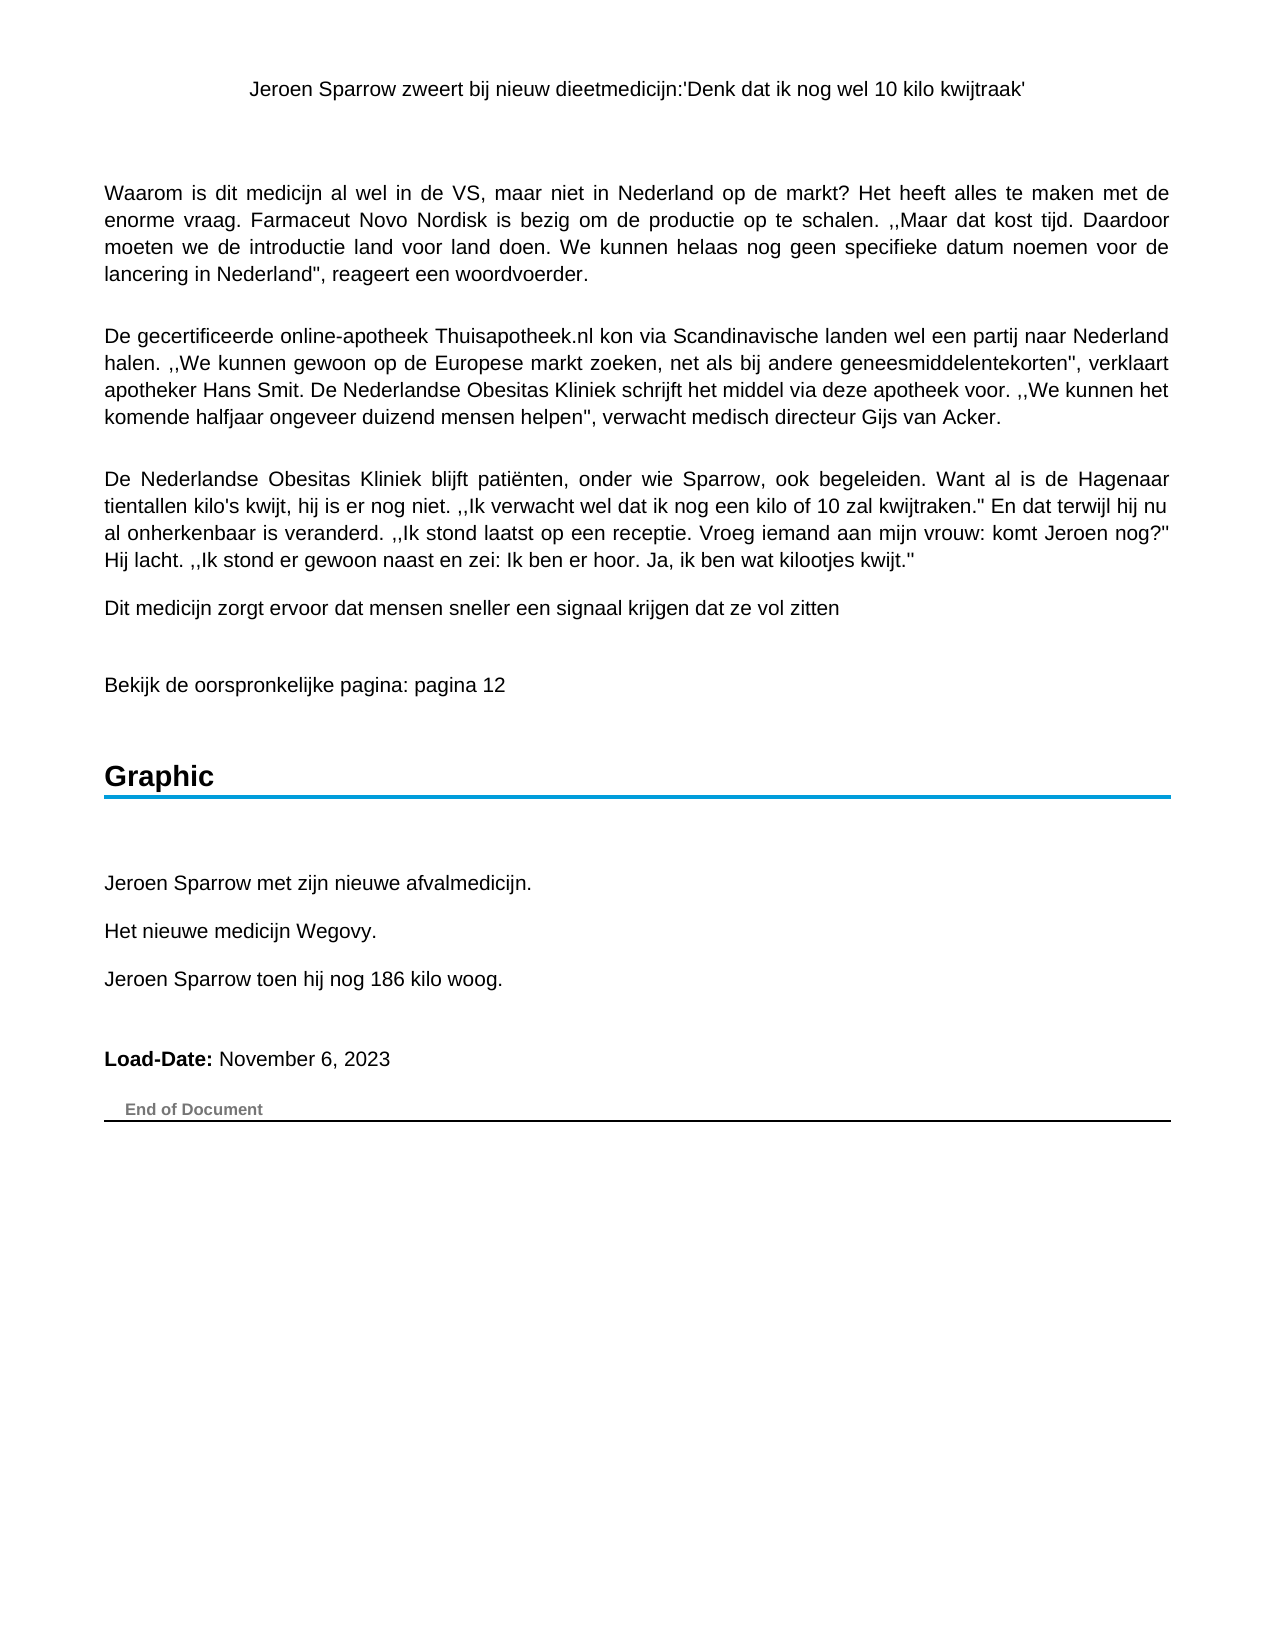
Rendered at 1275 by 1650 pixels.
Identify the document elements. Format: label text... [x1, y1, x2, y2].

text Graphic [104, 722, 1171, 793]
text End of Document [125, 1100, 1171, 1119]
text De Nederlandse Obesitas Kliniek blijft patiënten, onder wie Sparrow, ook begeleiden. Want al is de Hagenaar tientallen kilo's kwijt, hij is er nog niet. ,,Ik verwacht wel dat ik nog een kilo of 10 zal kwijtraken." En dat terwijl hij nu al onherkenbaar is veranderd. ,,Ik stond laatst op een receptie. Vroeg iemand aan mijn vrouw: komt Jeroen nog?'' Hij lacht. ,,Ik stond er gewoon naast en zei: Ik ben er hoor. Ja, ik ben wat kilootjes kwijt.'' [104, 464, 1171, 572]
text Dit medicijn zorgt ervoor dat mensen sneller een signaal krijgen dat ze vol zitten [104, 593, 1171, 620]
text Waarom is dit medicijn al wel in de VS, maar niet in Nederland op de markt? Het heeft alles te maken met de enorme vraag. Farmaceut Novo Nordisk is bezig om de productie op te schalen. ,,Maar dat kost tijd. Daardoor moeten we de introductie land voor land doen. We kunnen helaas nog geen specifieke datum noemen voor de lancering in Nederland'', reageert een woordvoerder. [104, 177, 1171, 286]
text Jeroen Sparrow toen hij nog 186 kilo woog. [104, 963, 1171, 990]
text Load-Date: November 6, 2023 [104, 1015, 1171, 1071]
text De gecertificeerde online-apotheek Thuisapotheek.nl kon via Scandinavische landen wel een partij naar Nederland halen. ,,We kunnen gewoon op de Europese markt zoeken, net als bij andere geneesmiddelentekorten'', verklaart apotheker Hans Smit. De Nederlandse Obesitas Kliniek schrijft het middel via deze apotheek voor. ,,We kunnen het komende halfjaar ongeveer duizend mensen helpen'', verwacht medisch directeur Gijs van Acker. [104, 321, 1171, 429]
text Het nieuwe medicijn Wegovy. [104, 915, 1171, 942]
text Bekijk de oorspronkelijke pagina: pagina 12 [104, 670, 1171, 697]
text Jeroen Sparrow met zijn nieuwe afvalmedicijn. [104, 867, 1171, 894]
